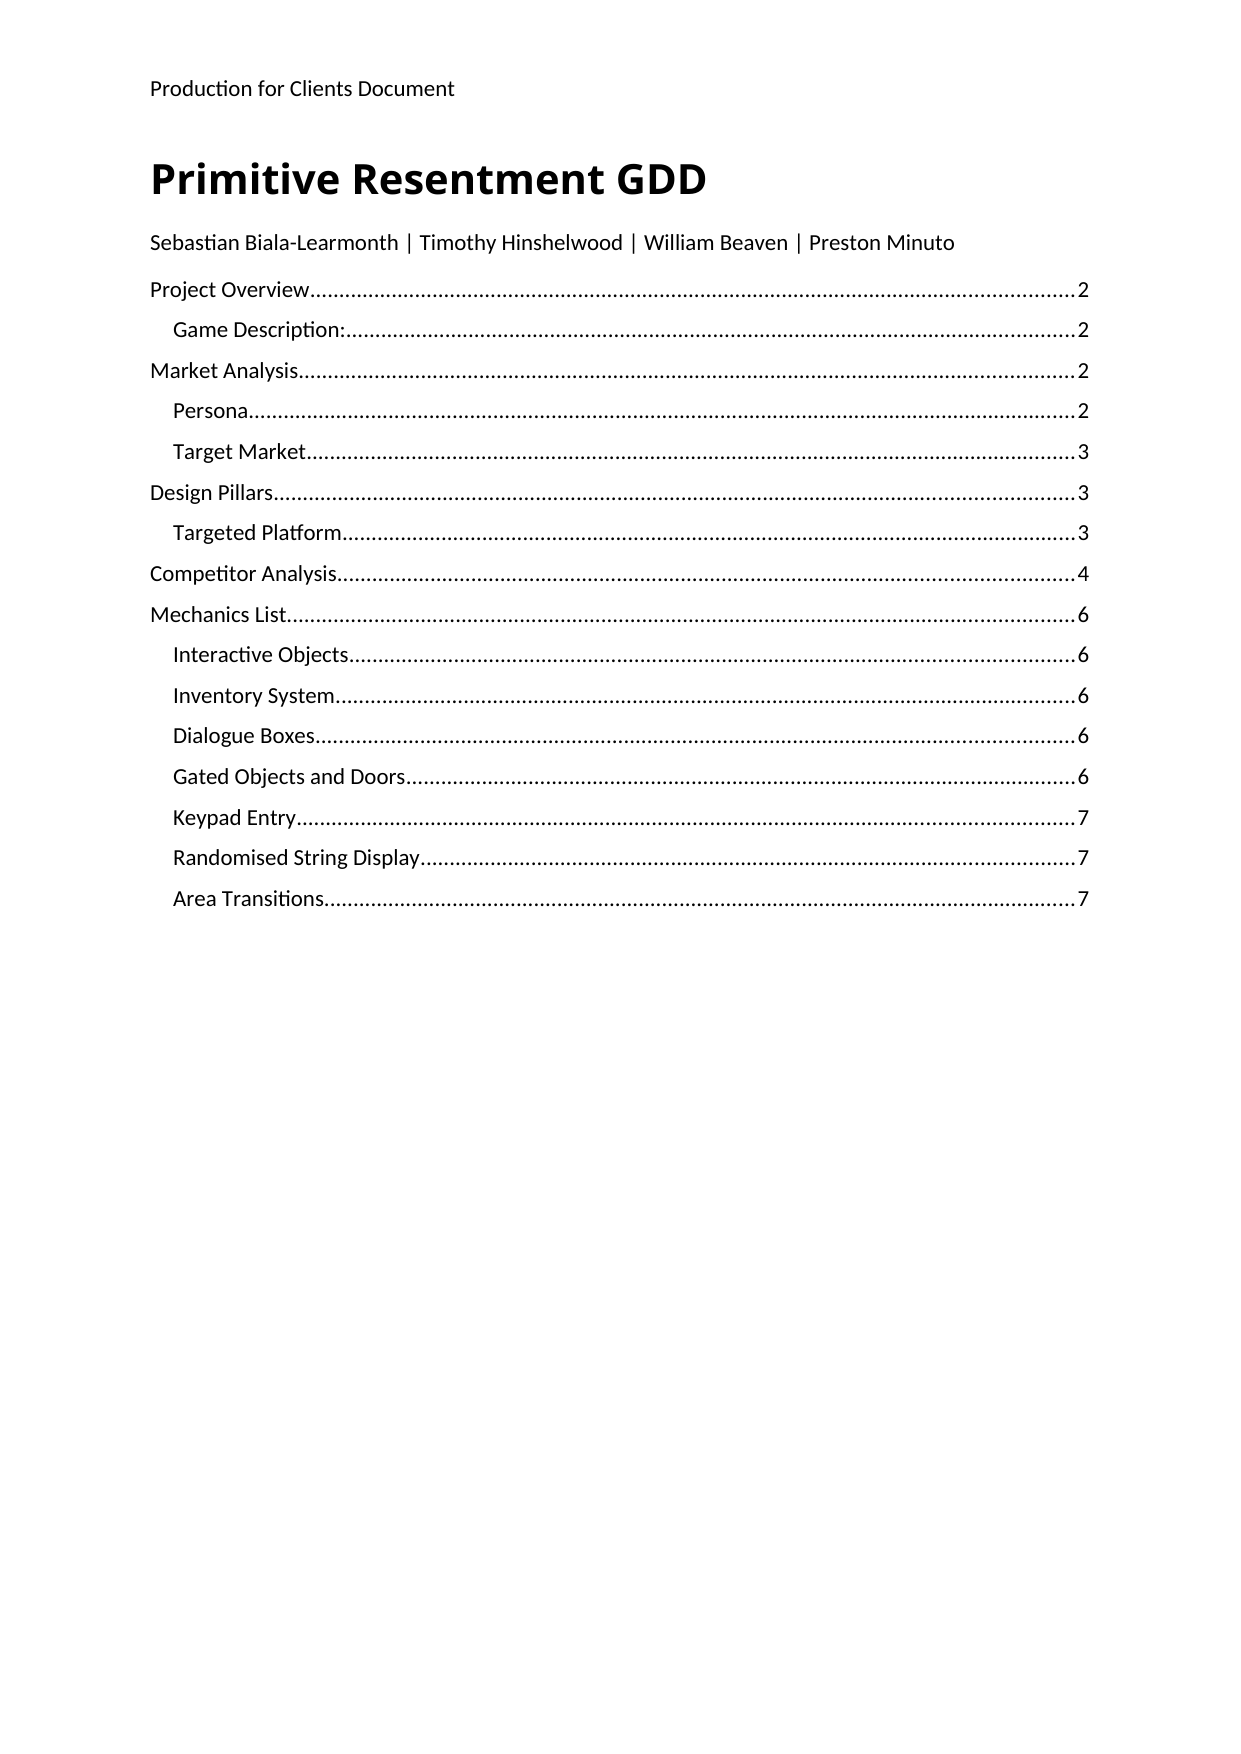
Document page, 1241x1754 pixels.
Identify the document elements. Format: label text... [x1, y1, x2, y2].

text Sebastian Biala-Learmonth | Timothy Hinshelwood | William Beaven | Preston Minuto [150, 228, 1090, 256]
text Primitive Resentment GDD [150, 150, 1090, 207]
